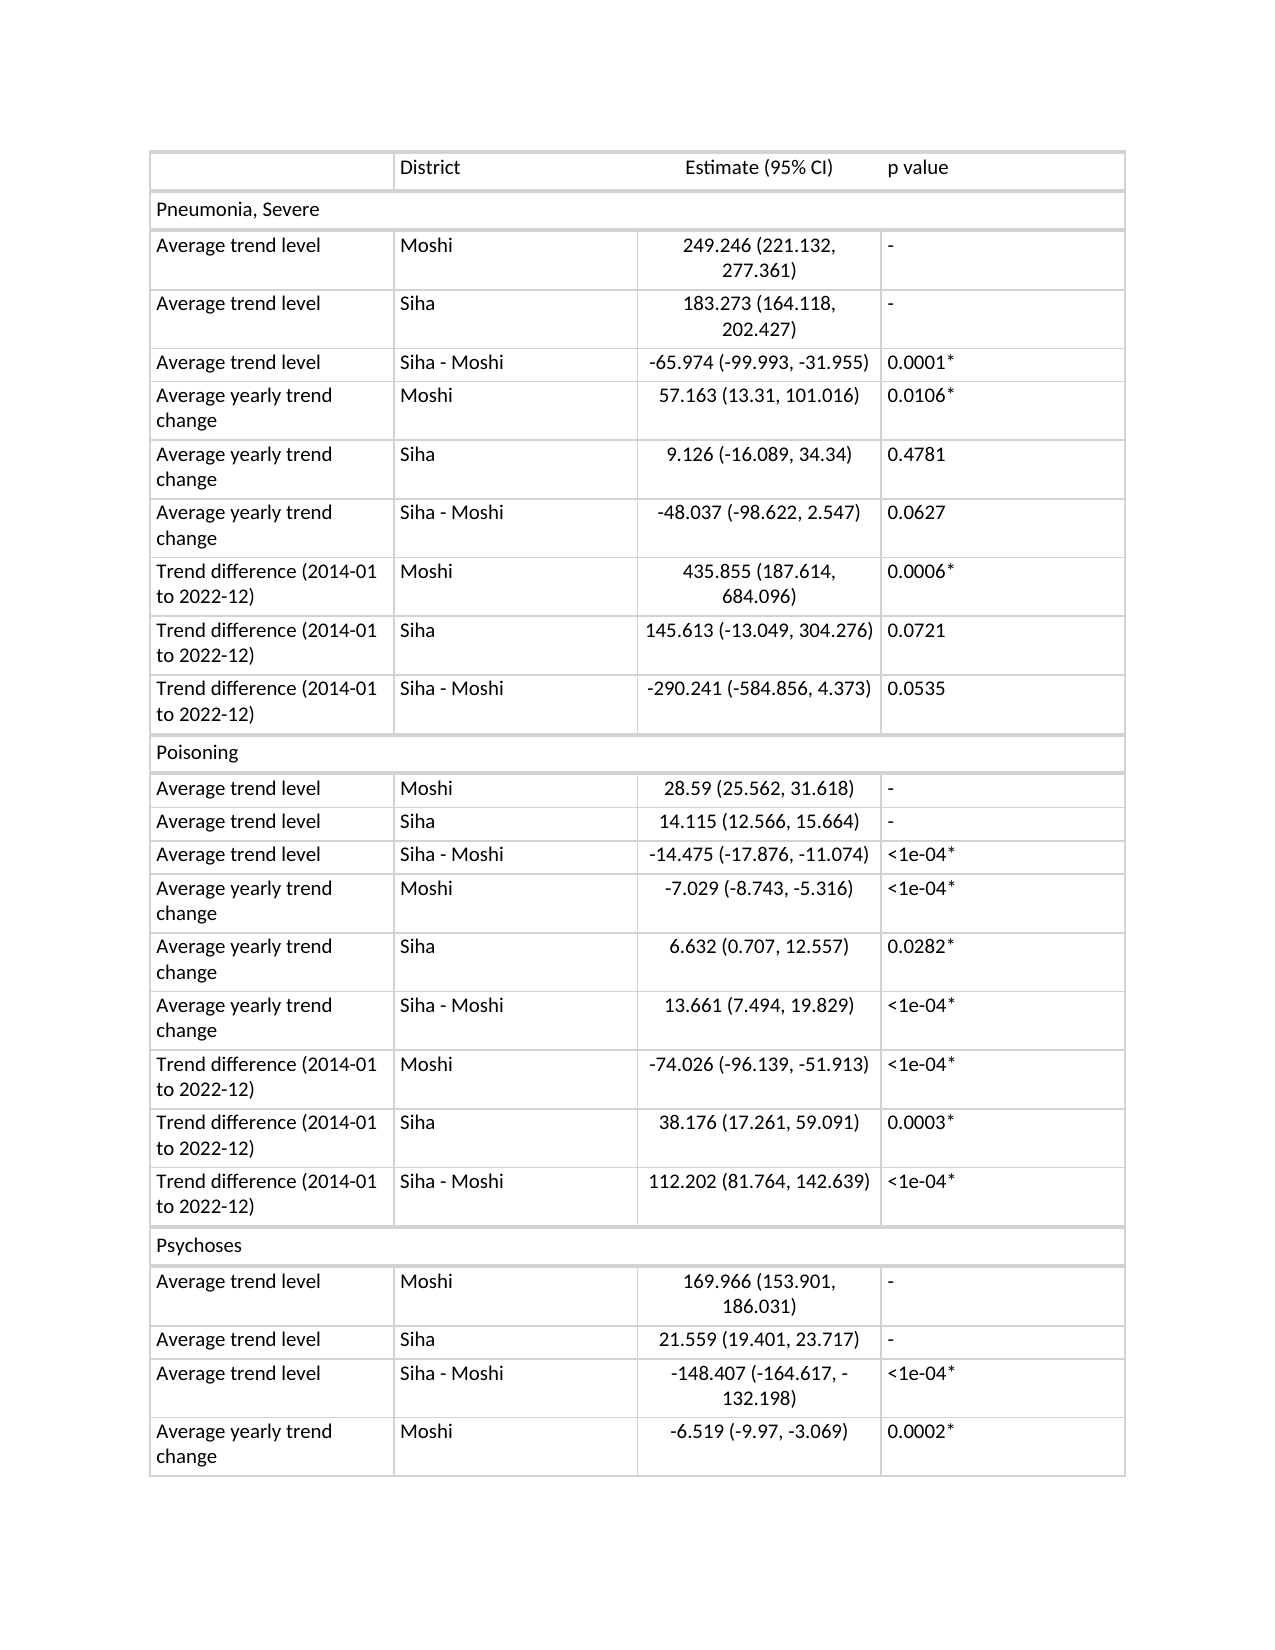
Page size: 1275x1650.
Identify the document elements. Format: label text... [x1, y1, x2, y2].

table_cell - [882, 1268, 1124, 1325]
table_cell 249.246 (221.132, 277.361) [638, 232, 880, 289]
table_header p value [881, 154, 1124, 189]
table_cell Average trend level [151, 842, 393, 873]
table_cell Average trend level [151, 291, 393, 347]
table_cell 28.59 (25.562, 31.618) [638, 775, 880, 807]
table_cell 9.126 (-16.089, 34.34) [638, 441, 880, 498]
table_cell - [882, 291, 1124, 347]
table_cell <1e-04* [882, 1360, 1124, 1417]
table_cell Average trend level [151, 808, 393, 840]
table_cell Siha [395, 1327, 637, 1358]
table_cell -14.475 (-17.876, -11.074) [638, 842, 880, 873]
table_cell Trend difference (2014-01 to 2022-12) [151, 676, 393, 733]
table_cell Siha [395, 934, 637, 991]
table_cell 6.632 (0.707, 12.557) [638, 934, 880, 991]
table_header District [395, 154, 637, 189]
table_cell Average trend level [151, 349, 393, 381]
table_cell Siha - Moshi [395, 1168, 637, 1225]
table_cell 0.4781 [882, 441, 1124, 498]
table_cell 21.559 (19.401, 23.717) [638, 1327, 880, 1358]
table_cell Average trend level [151, 775, 393, 807]
table_cell Siha [395, 1110, 637, 1167]
table_cell <1e-04* [882, 1051, 1124, 1108]
table_cell Trend difference (2014-01 to 2022-12) [151, 1051, 393, 1108]
table_cell Average yearly trend change [151, 934, 393, 991]
table_cell Psychoses [151, 1229, 1124, 1264]
table_cell 38.176 (17.261, 59.091) [638, 1110, 880, 1167]
table_cell Average trend level [151, 232, 393, 289]
table_cell 14.115 (12.566, 15.664) [638, 808, 880, 840]
table_cell 112.202 (81.764, 142.639) [638, 1168, 880, 1225]
table_cell 435.855 (187.614, 684.096) [638, 558, 880, 615]
table_cell Moshi [395, 1268, 637, 1325]
table_cell Siha - Moshi [395, 349, 637, 381]
table_cell Siha [395, 291, 637, 347]
table_cell 0.0106* [882, 382, 1124, 439]
table_cell Average trend level [151, 1360, 393, 1417]
table_cell Moshi [395, 1418, 637, 1475]
table_cell <1e-04* [882, 842, 1124, 873]
table_cell 0.0001* [882, 349, 1124, 381]
table_cell 0.0003* [882, 1110, 1124, 1167]
table_cell Trend difference (2014-01 to 2022-12) [151, 1168, 393, 1225]
table_cell Siha - Moshi [395, 500, 637, 557]
table_cell Moshi [395, 232, 637, 289]
table_header [151, 154, 393, 189]
table_cell Moshi [395, 382, 637, 439]
table_cell - [882, 232, 1124, 289]
table_cell -74.026 (-96.139, -51.913) [638, 1051, 880, 1108]
table_cell Average yearly trend change [151, 1418, 393, 1475]
table_cell 0.0002* [882, 1418, 1124, 1475]
table_cell 0.0282* [882, 934, 1124, 991]
table_cell 0.0535 [882, 676, 1124, 733]
table_cell 13.661 (7.494, 19.829) [638, 992, 880, 1049]
table_cell <1e-04* [882, 875, 1124, 932]
table_cell 145.613 (-13.049, 304.276) [638, 617, 880, 674]
table_cell <1e-04* [882, 1168, 1124, 1225]
table_cell 57.163 (13.31, 101.016) [638, 382, 880, 439]
table_cell -65.974 (-99.993, -31.955) [638, 349, 880, 381]
table_cell Moshi [395, 775, 637, 807]
table_cell - [882, 808, 1124, 840]
table_cell Siha - Moshi [395, 676, 637, 733]
table_cell Moshi [395, 558, 637, 615]
table_cell Moshi [395, 1051, 637, 1108]
table_cell Average trend level [151, 1327, 393, 1358]
table_cell -48.037 (-98.622, 2.547) [638, 500, 880, 557]
table_cell <1e-04* [882, 992, 1124, 1049]
table_cell 0.0721 [882, 617, 1124, 674]
table_cell Siha [395, 617, 637, 674]
table_cell Siha - Moshi [395, 992, 637, 1049]
table_header Estimate (95% CI) [638, 154, 881, 189]
table_cell Siha - Moshi [395, 842, 637, 873]
table_cell Pneumonia, Severe [151, 193, 1124, 228]
table_cell Siha - Moshi [395, 1360, 637, 1417]
table_cell Trend difference (2014-01 to 2022-12) [151, 617, 393, 674]
table_cell 183.273 (164.118, 202.427) [638, 291, 880, 347]
table_cell - [882, 1327, 1124, 1358]
table_cell -7.029 (-8.743, -5.316) [638, 875, 880, 932]
table_cell Siha [395, 441, 637, 498]
table_cell Moshi [395, 875, 637, 932]
table_cell -148.407 (-164.617, -132.198) [638, 1360, 880, 1417]
table_cell Siha [395, 808, 637, 840]
table_cell Average trend level [151, 1268, 393, 1325]
table_cell 0.0006* [882, 558, 1124, 615]
table_cell Average yearly trend change [151, 500, 393, 557]
table_cell 0.0627 [882, 500, 1124, 557]
table_cell 169.966 (153.901, 186.031) [638, 1268, 880, 1325]
table_cell Average yearly trend change [151, 992, 393, 1049]
table_cell - [882, 775, 1124, 807]
table_cell Trend difference (2014-01 to 2022-12) [151, 1110, 393, 1167]
table_cell -6.519 (-9.97, -3.069) [638, 1418, 880, 1475]
table_cell Average yearly trend change [151, 441, 393, 498]
table_cell Average yearly trend change [151, 875, 393, 932]
table_cell Poisoning [151, 737, 1124, 771]
table_cell -290.241 (-584.856, 4.373) [638, 676, 880, 733]
table_cell Average yearly trend change [151, 382, 393, 439]
table_cell Trend difference (2014-01 to 2022-12) [151, 558, 393, 615]
